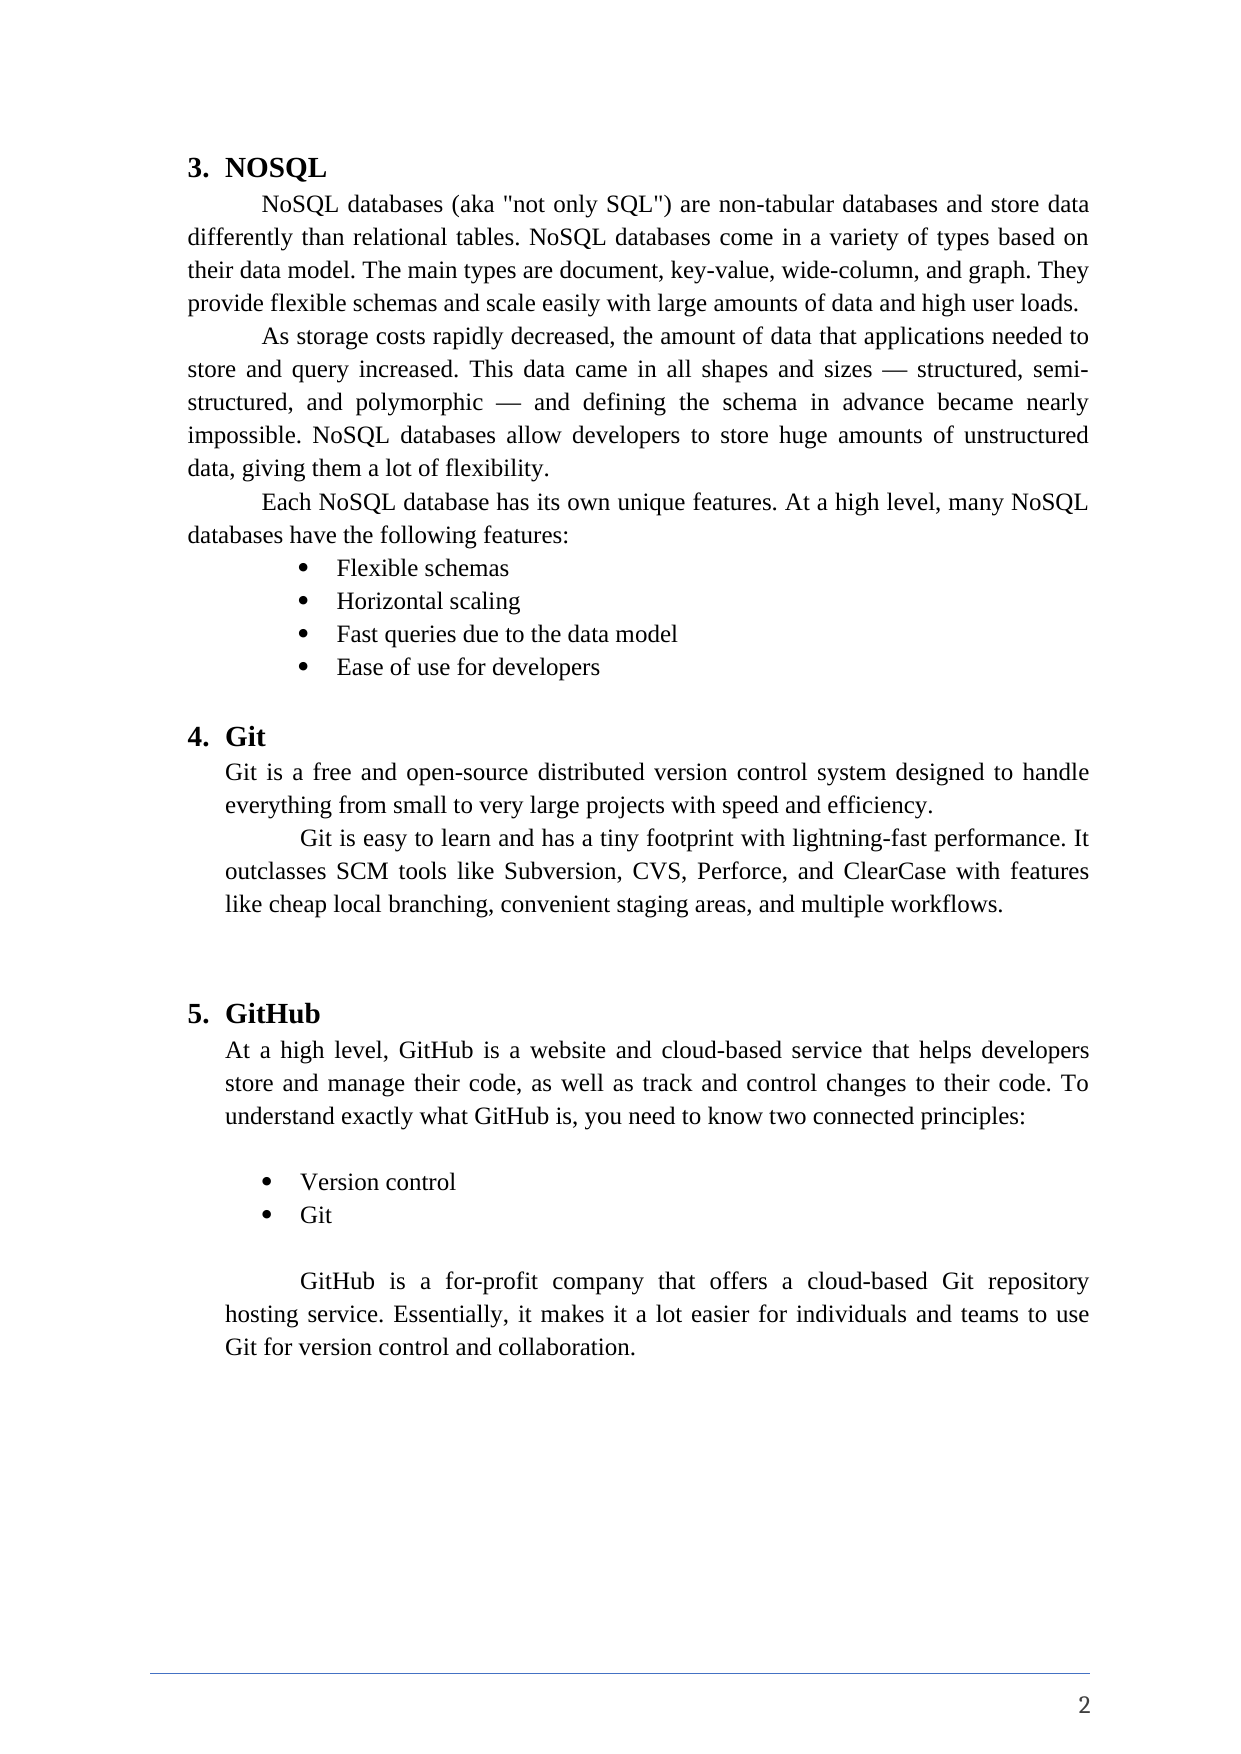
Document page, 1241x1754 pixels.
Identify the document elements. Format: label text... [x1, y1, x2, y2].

list GitHub [187, 996, 1090, 1030]
list Fast queries due to the data model [299, 619, 1090, 648]
list Horizontal scaling [299, 586, 1090, 615]
list NOSQL [187, 150, 1090, 183]
list Git is a free and open-source distributed version control system designed to handle everything from small to very large projects with speed and efficiency. [225, 757, 1090, 819]
list Version control [262, 1167, 1090, 1196]
text GitHub is a for-profit company that offers a cloud-based Git repository hosting service. Essentially, it makes it a lot easier for individuals and teams to use Git for version control and collaboration. [225, 1266, 1090, 1361]
text NoSQL databases (aka "not only SQL") are non-tabular databases and store data differently than relational tables. NoSQL databases come in a variety of types based on their data model. The main types are document, key-value, wide-column, and graph. They provide flexible schemas and scale easily with large amounts of data and high user loads. [187, 189, 1090, 317]
list Git [262, 1200, 1090, 1228]
text Each NoSQL database has its own unique features. At a high level, many NoSQL databases have the following features: [187, 487, 1090, 548]
list Git is easy to learn and has a tiny footprint with lightning-fast performance. It outclasses SCM tools like Subversion, CVS, Perforce, and ClearCase with features like cheap local branching, convenient staging areas, and multiple workflows. [225, 823, 1090, 918]
list Ease of use for developers [299, 652, 1090, 681]
text As storage costs rapidly decreased, the amount of data that applications needed to store and query increased. This data came in all shapes and sizes — structured, semi-structured, and polymorphic — and defining the schema in advance became nearly impossible. NoSQL databases allow developers to store huge amounts of unstructured data, giving them a lot of flexibility. [187, 321, 1090, 482]
list Git [187, 719, 1090, 752]
list At a high level, GitHub is a website and cloud-based service that helps developers store and manage their code, as well as track and control changes to their code. To understand exactly what GitHub is, you need to know two connected principles: [225, 1035, 1090, 1129]
list Flexible schemas [299, 553, 1090, 582]
